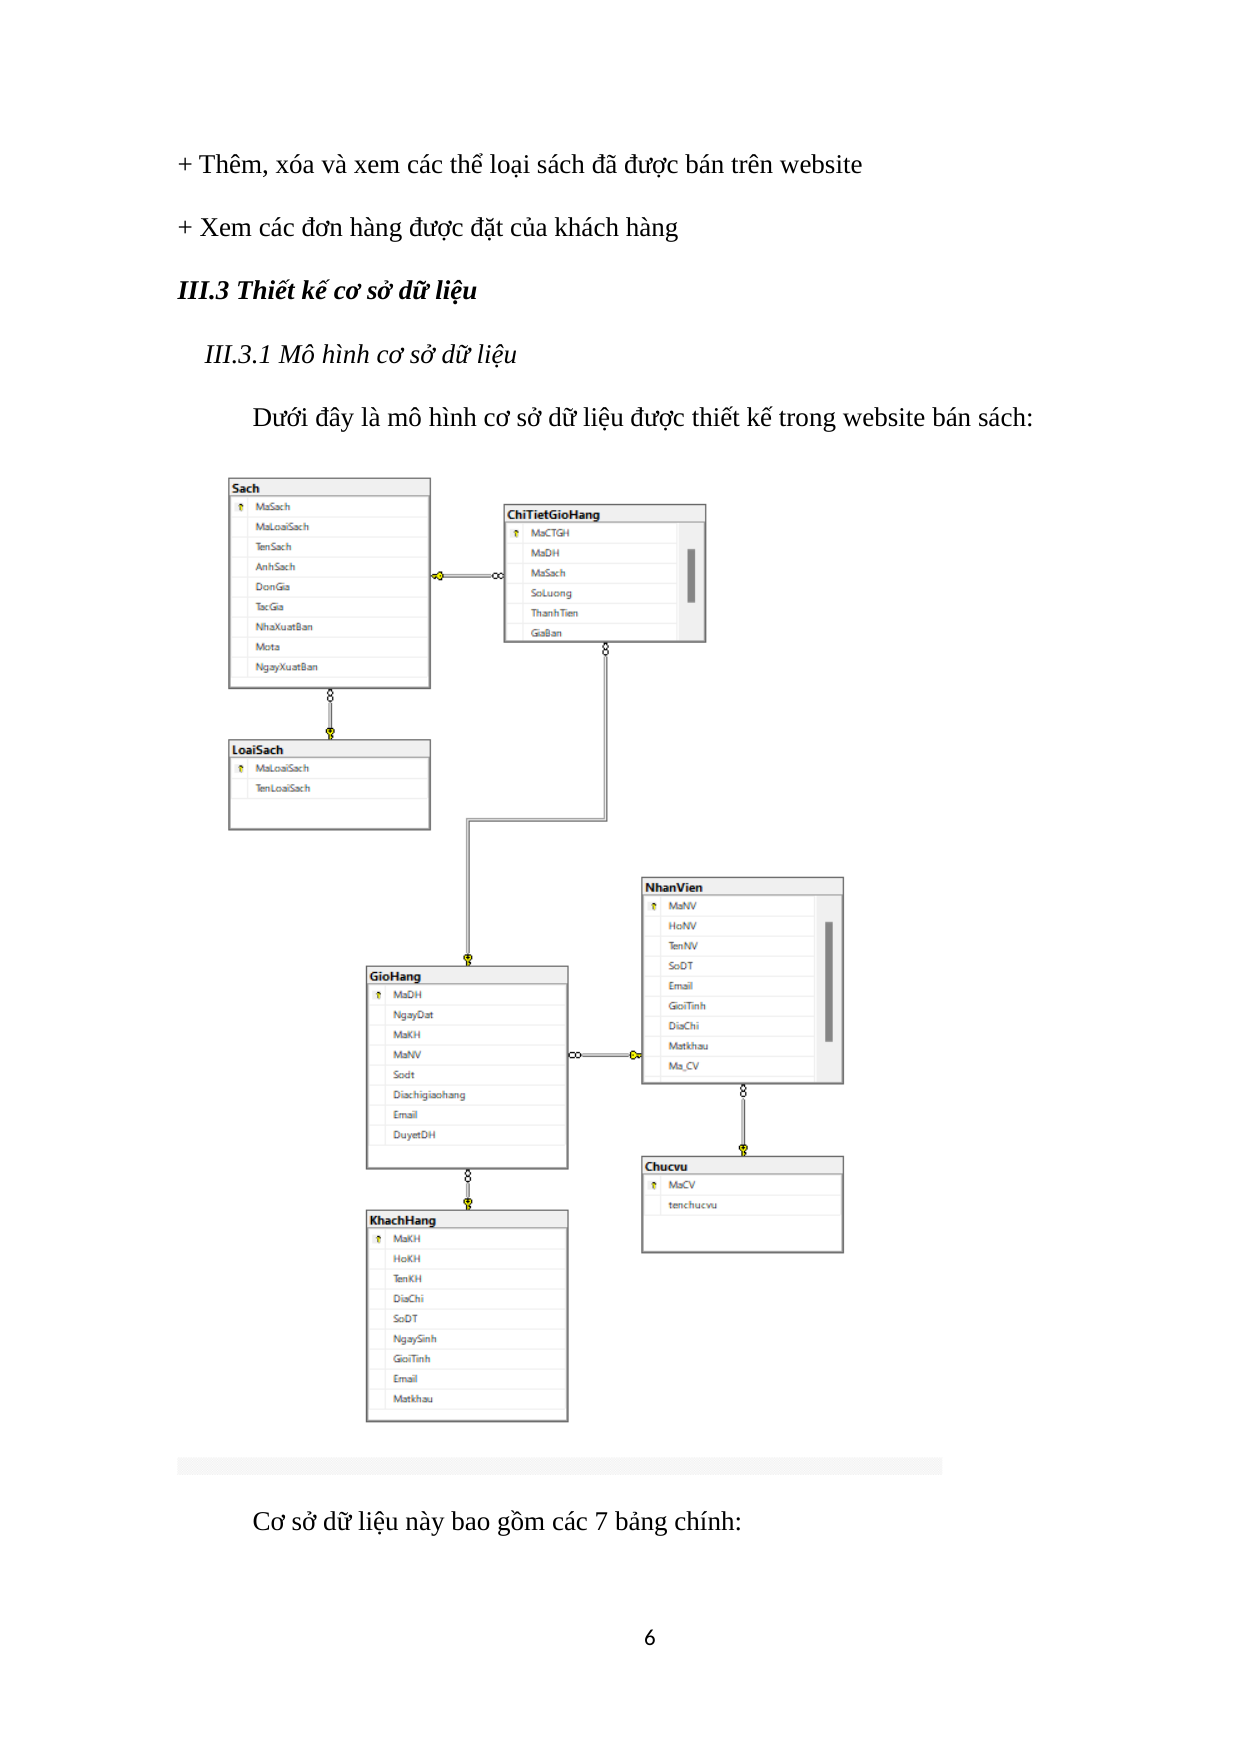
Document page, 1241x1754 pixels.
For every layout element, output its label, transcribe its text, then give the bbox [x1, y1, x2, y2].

text + Xem các đơn hàng được đặt của khách hàng [177, 211, 1122, 242]
text III.3.1 Mô hình cơ sở dữ liệu [177, 338, 1122, 369]
text + Thêm, xóa và xem các thể loại sách đã được bán trên website [177, 148, 1122, 179]
text Cơ sở dữ liệu này bao gồm các 7 bảng chính: [177, 1505, 1122, 1536]
text III.3 Thiết kế cơ sở dữ liệu [177, 274, 1122, 306]
picture [177, 464, 943, 1475]
text Dưới đây là mô hình cơ sở dữ liệu được thiết kế trong website bán sách: [177, 401, 1122, 432]
